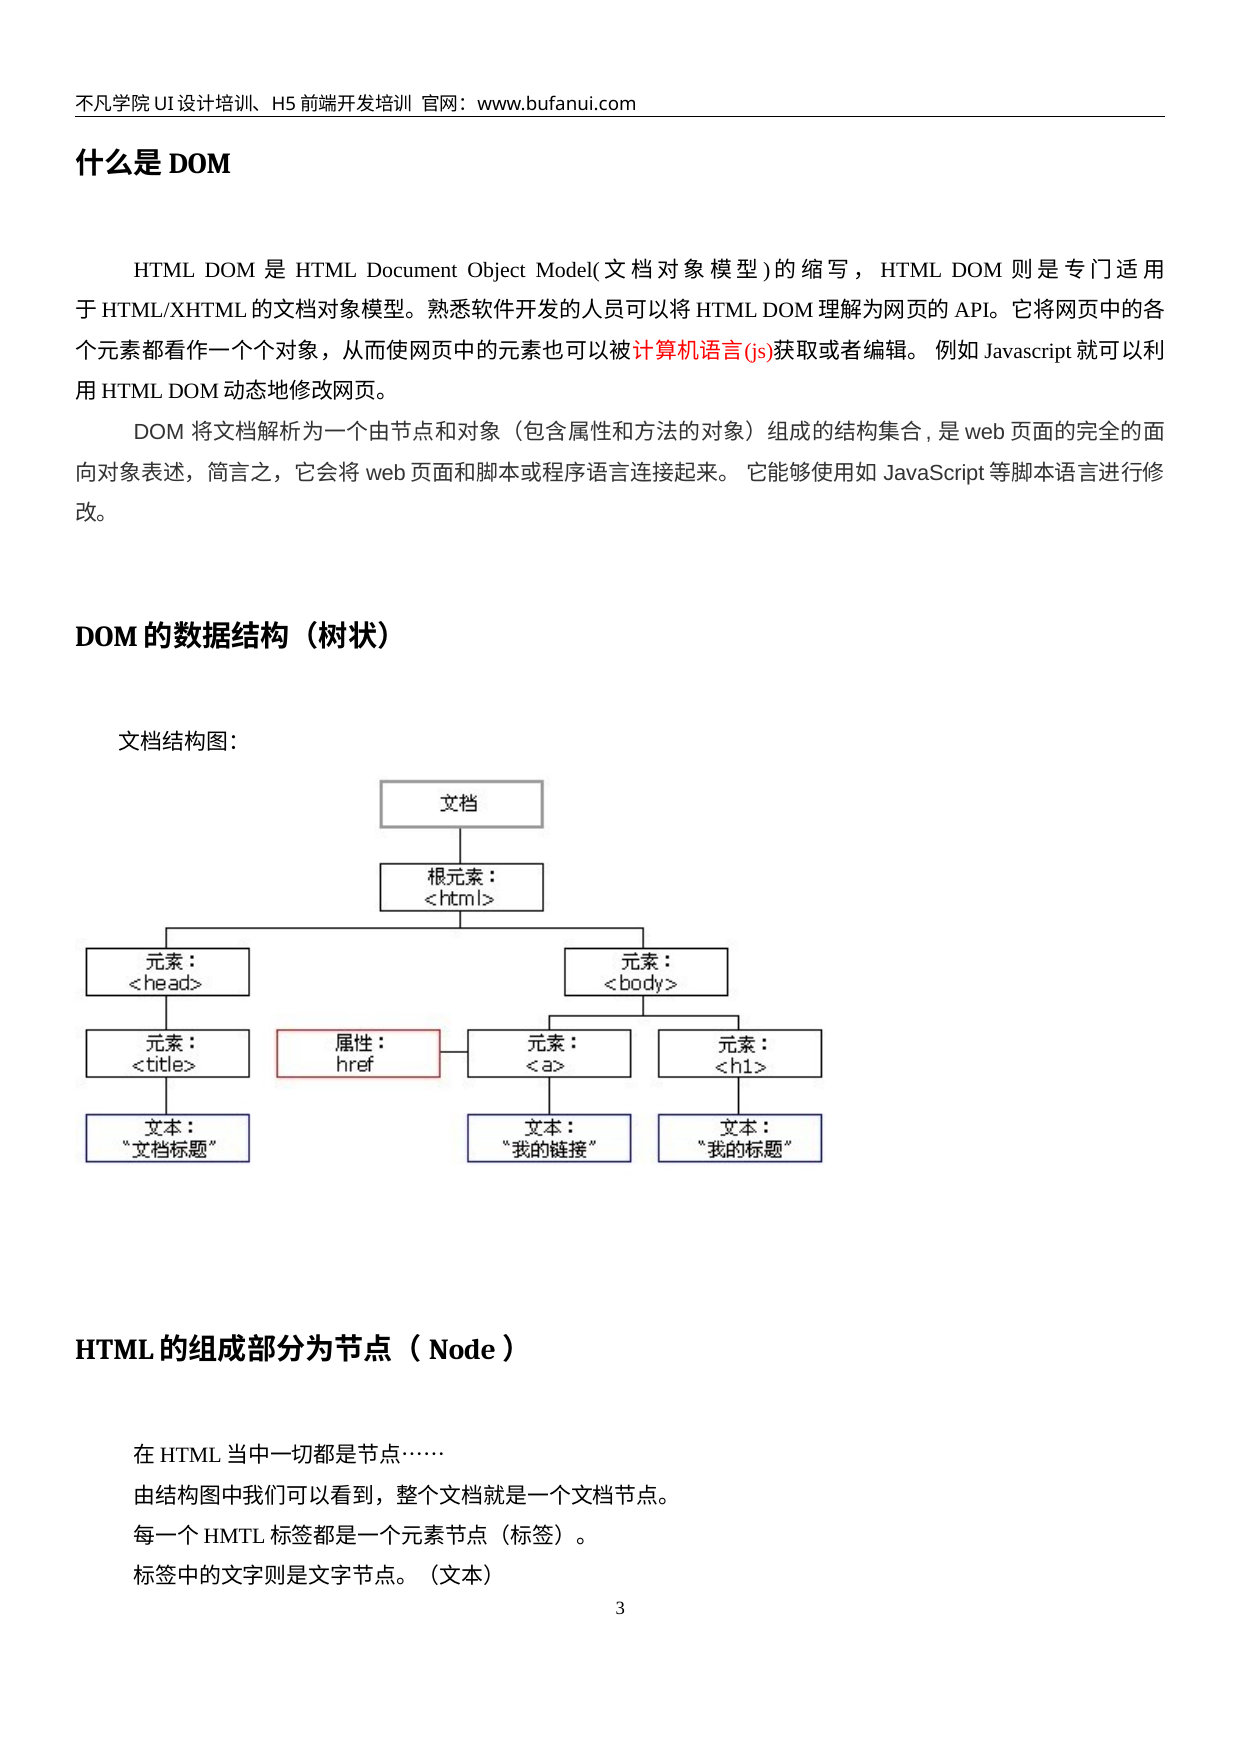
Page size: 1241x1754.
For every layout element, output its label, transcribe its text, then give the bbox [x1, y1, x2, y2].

text 文档结构图： [75, 723, 1165, 756]
text 每一个HMTL标签都是一个元素节点（标签）。 [75, 1518, 1165, 1550]
text DOM 将文档解析为一个由节点和对象（包含属性和方法的对象）组成的结构集合, 是web页面的完全的面向对象表述，简言之，它会将web页面和脚本或程序语言连接起来。 它能够使用如 JavaScript等脚本语言进行修改。 [75, 413, 1165, 527]
picture [75, 763, 835, 1180]
subtitle DOM的数据结构（树状） [75, 601, 1165, 666]
text 在HTML当中一切都是节点…… [75, 1437, 1165, 1469]
subtitle 什么是DOM [75, 129, 1165, 194]
subtitle HTML的组成部分为节点（ Node ） [75, 1314, 1165, 1379]
text 由结构图中我们可以看到，整个文档就是一个文档节点。 [75, 1477, 1165, 1510]
text HTML DOM是HTML Document Object Model(文档对象模型)的缩写，HTML DOM则是专门适用于HTML/XHTML的文档对象模型。熟悉软件开发的人员可以将HTML DOM理解为网页的API。它将网页中的各个元素都看作一个个对象，从而使网页中的元素也可以被计算机语言(js)获取或者编辑。 例如Javascript就可以利用HTML DOM动态地修改网页。 [75, 251, 1165, 406]
text 标签中的文字则是文字节点。（文本） [75, 1558, 1165, 1591]
